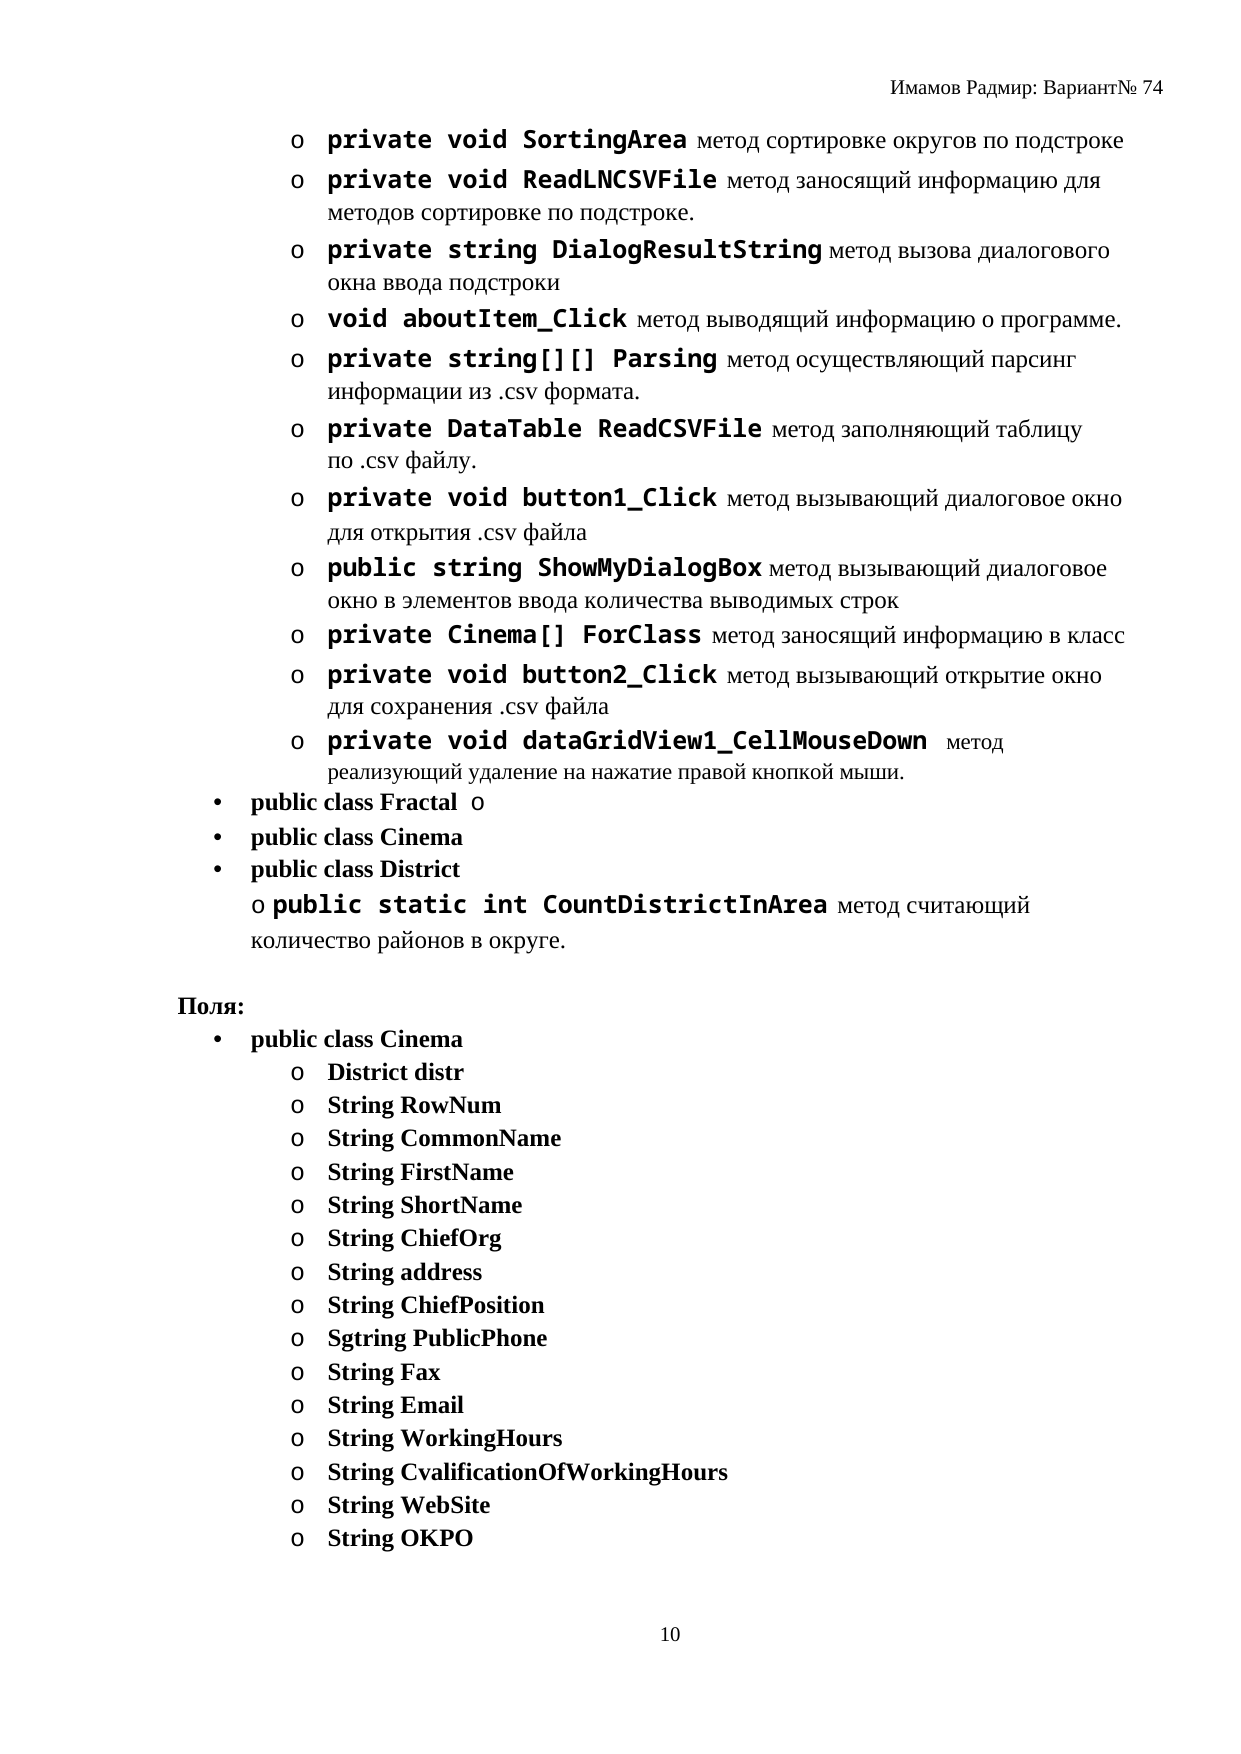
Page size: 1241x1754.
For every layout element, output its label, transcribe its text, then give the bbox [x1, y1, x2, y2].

list String ShortName [290, 1190, 1132, 1221]
list String RowNum [290, 1090, 1132, 1121]
list private DataTable ReadCSVFile метод заполняющий таблицу по .csv файлу. [290, 410, 1132, 474]
text o public static int CountDistrictInArea метод считающий количество районов в округе. [251, 887, 1132, 954]
text Поля: [177, 991, 1132, 1020]
list String FirstName [290, 1157, 1132, 1187]
list void aboutItem_Click метод выводящий информацию о программе. [290, 301, 1132, 335]
list Sgtring PublicPhone [290, 1323, 1132, 1354]
list String CvalificationOfWorkingHours [290, 1457, 1132, 1487]
list District distr [290, 1057, 1132, 1087]
list String OKPO [290, 1523, 1132, 1554]
list private void button1_Click метод вызывающий диалоговое окно для открытия .csv файла [290, 480, 1132, 546]
list private void SortingArea метод сортировке округов по подстроке [290, 122, 1132, 156]
list private void ReadLNCSVFile метод заносящий информацию для методов сортировке по подстроке. [290, 162, 1132, 226]
list public class Cinema [213, 1024, 1132, 1053]
list private Cinema[] ForClass метод заносящий информацию в класс [290, 616, 1132, 651]
list String ChiefPosition [290, 1290, 1132, 1321]
list public class District [213, 854, 1132, 883]
list private void button2_Click метод вызывающий открытие окно для сохранения .csv файла [290, 656, 1132, 720]
list String address [290, 1257, 1132, 1287]
list String CommonName [290, 1123, 1132, 1154]
list String WorkingHours [290, 1423, 1132, 1454]
list private string DialogResultString метод вызова диалогового окна ввода подстроки [290, 232, 1132, 296]
list private void dataGridView1_CellMouseDown метод реализующий удаление на нажатие правой кнопкой мыши. [290, 723, 1132, 784]
list public class Fractal o [213, 786, 1132, 817]
list String Fax [290, 1357, 1132, 1387]
list public string ShowMyDialogBox метод вызывающий диалоговое окно в элементов ввода количества выводимых строк [290, 550, 1132, 614]
list String WebSite [290, 1490, 1132, 1521]
list public class Cinema [213, 822, 1132, 850]
list String ChiefOrg [290, 1223, 1132, 1254]
list String Email [290, 1390, 1132, 1421]
list private string[][] Parsing метод осуществляющий парсинг информации из .csv формата. [290, 341, 1132, 404]
